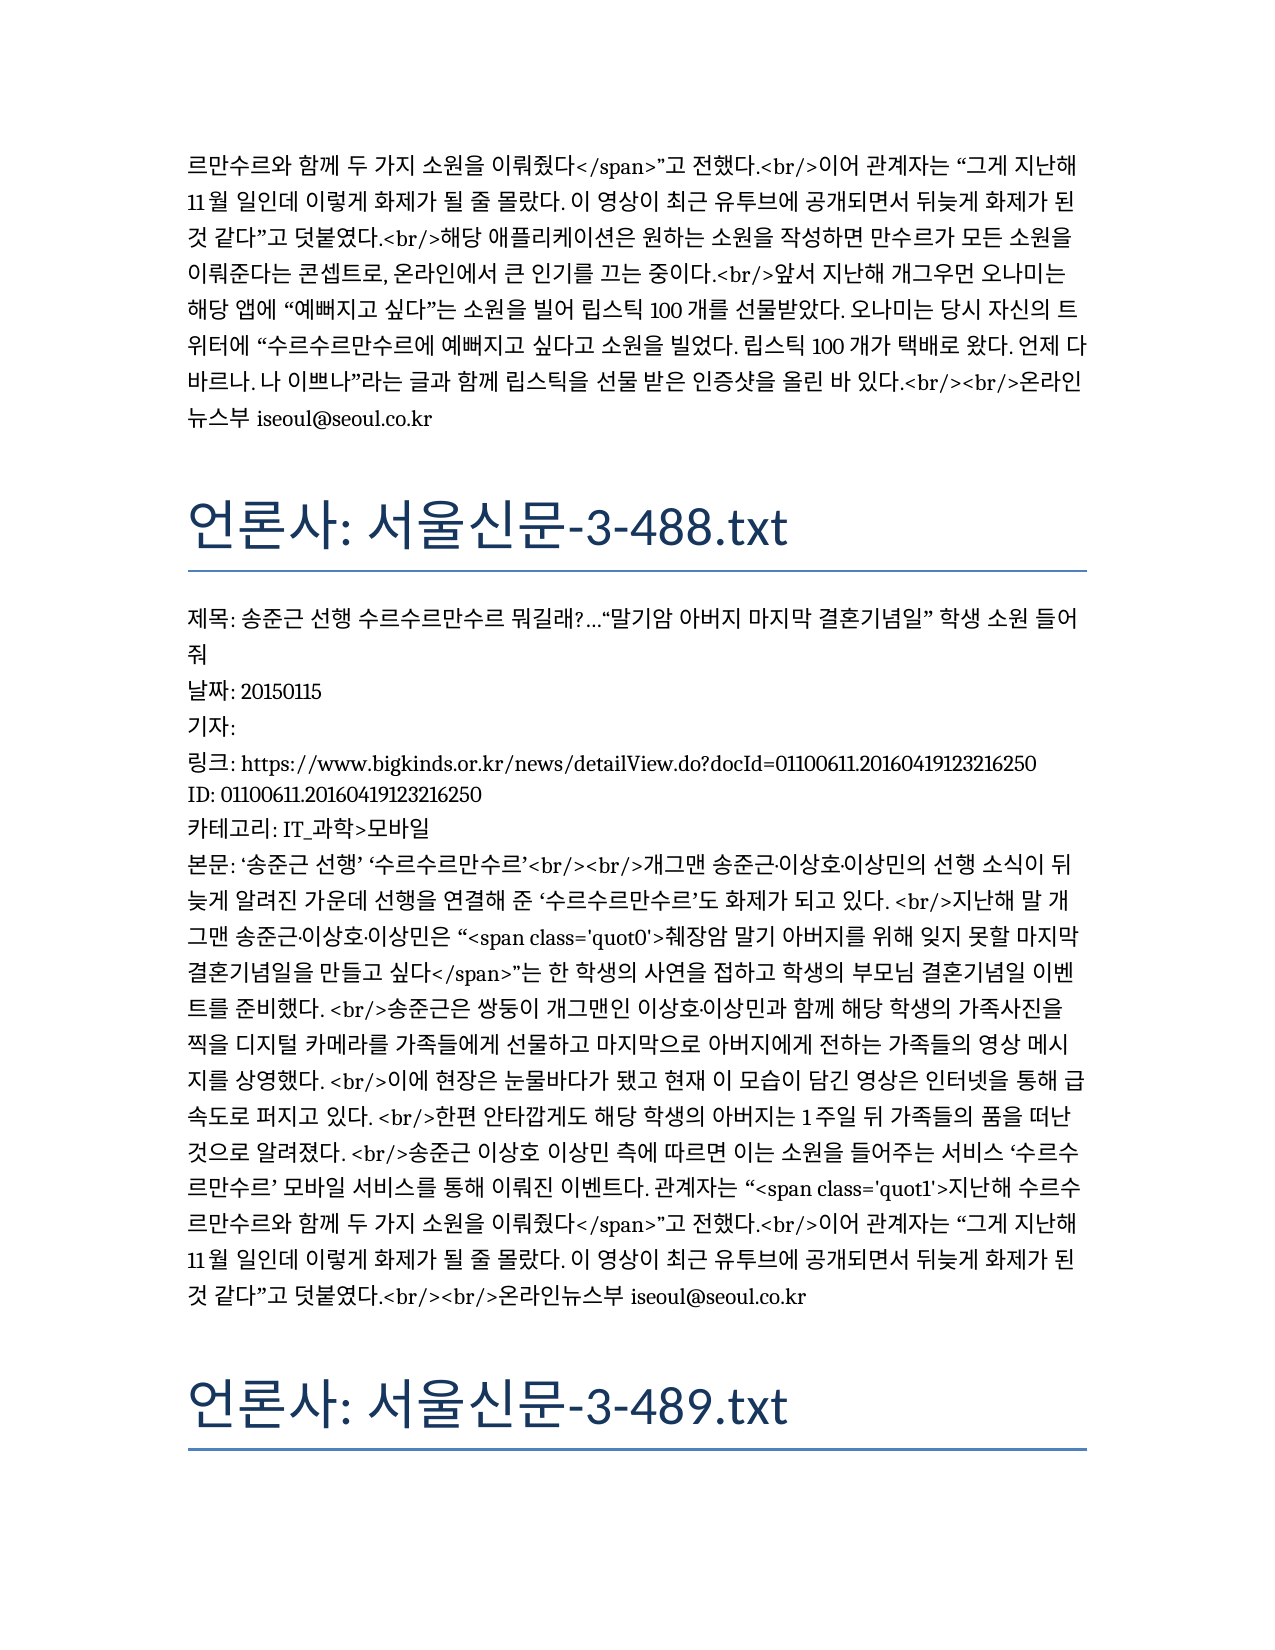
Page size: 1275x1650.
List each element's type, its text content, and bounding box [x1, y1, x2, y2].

title 언론사: 서울신문-3-488.txt [187, 488, 1087, 572]
text 제목: 송준근 선행 수르수르만수르 뭐길래?…“말기암 아버지 마지막 결혼기념일” 학생 소원 들어줘 날짜: 20150115 기자: 링크: https://www.bigkinds.or.kr/news/detailView.do?docId=01100611.20160419123216250 ID: 01100611.20160419123216250 카테고리: IT_과학>모바일 본문: ‘송준근 선행’ ‘수르수르만수르’<br/><br/>개그맨 송준근·이상호·이상민의 선행 소식이 뒤늦게 알려진 가운데 선행을 연결해 준 ‘수르수르만수르’도 화제가 되고 있다. <br/>지난해 말 개그맨 송준근·이상호·이상민은 “<span class='quot0'>췌장암 말기 아버지를 위해 잊지 못할 마지막 결혼기념일을 만들고 싶다</span>”는 한 학생의 사연을 접하고 학생의 부모님 결혼기념일 이벤트를 준비했다. <br/>송준근은 쌍둥이 개그맨인 이상호·이상민과 함께 해당 학생의 가족사진을 찍을 디지털 카메라를 가족들에게 선물하고 마지막으로 아버지에게 전하는 가족들의 영상 메시지를 상영했다. <br/>이에 현장은 눈물바다가 됐고 현재 이 모습이 담긴 영상은 인터넷을 통해 급속도로 퍼지고 있다. <br/>한편 안타깝게도 해당 학생의 아버지는 1주일 뒤 가족들의 품을 떠난 것으로 알려졌다. <br/>송준근 이상호 이상민 측에 따르면 이는 소원을 들어주는 서비스 ‘수르수르만수르’ 모바일 서비스를 통해 이뤄진 이벤트다. 관계자는 “<span class='quot1'>지난해 수르수르만수르와 함께 두 가지 소원을 이뤄줬다</span>”고 전했다.<br/>이어 관계자는 “그게 지난해 11월 일인데 이렇게 화제가 될 줄 몰랐다. 이 영상이 최근 유투브에 공개되면서 뒤늦게 화제가 된 것 같다”고 덧붙였다.<br/><br/>온라인뉴스부 iseoul@seoul.co.kr [187, 603, 1087, 1342]
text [187, 150, 1087, 463]
title 언론사: 서울신문-3-489.txt [187, 1366, 1087, 1451]
